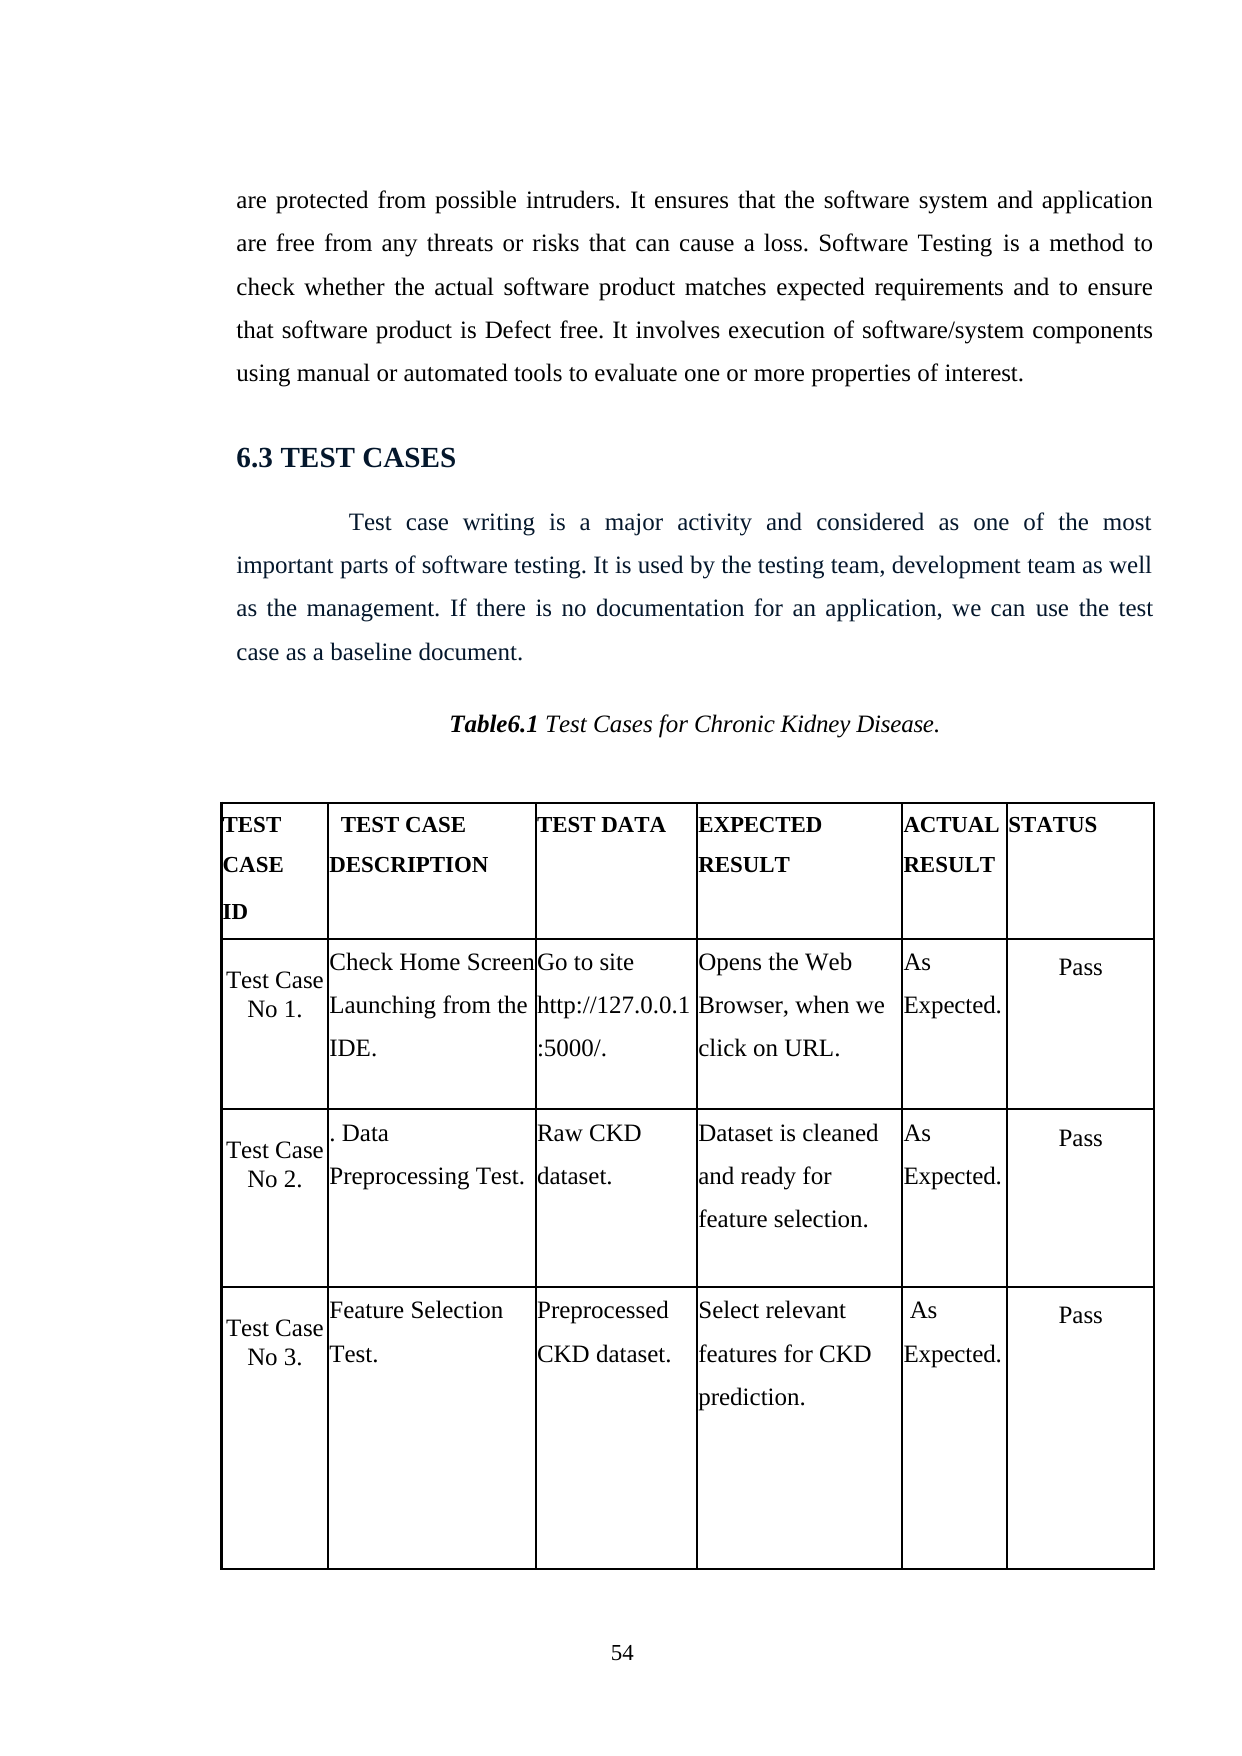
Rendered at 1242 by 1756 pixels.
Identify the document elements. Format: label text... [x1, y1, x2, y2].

table_cell Go to site http://127.0.0.1 :5000/. [537, 940, 696, 1108]
table_cell As Expected. [903, 940, 1006, 1108]
table_header TEST CASE DESCRIPTION [329, 804, 535, 938]
table_cell Preprocessed CKD dataset. [537, 1288, 696, 1567]
table_header TEST DATA [537, 804, 696, 938]
table_cell Raw CKD dataset. [537, 1110, 696, 1286]
text Test case writing is a major activity and considered as one of the most important parts of software testing. It is used by the testing team, development team as well as the management. If there is no documentation for an application, we can use the test case as a baseline document. [236, 507, 1153, 665]
table_header EXPECTED RESULT [698, 804, 901, 938]
table_cell Dataset is cleaned and ready for feature selection. [698, 1110, 901, 1286]
table_cell As Expected. [903, 1110, 1006, 1286]
text Table6.1 Test Cases for Chronic Kidney Disease. [236, 709, 1153, 738]
list TEST CASES [236, 440, 1153, 474]
table_header STATUS [1008, 804, 1153, 938]
table_cell Test Case No 3. [223, 1288, 327, 1567]
table_header TEST CASE ID [223, 804, 327, 938]
table_cell Select relevant features for CKD prediction. [698, 1288, 901, 1567]
table_cell . Data Preprocessing Test. [329, 1110, 535, 1286]
table_cell Feature Selection Test. [329, 1288, 535, 1567]
table_header ACTUAL RESULT [903, 804, 1006, 938]
table_cell Test Case No 1. [223, 940, 327, 1108]
table_cell Test Case No 2. [223, 1110, 327, 1286]
table_cell Pass [1008, 1110, 1153, 1286]
text are protected from possible intruders. It ensures that the software system and application are free from any threats or risks that can cause a loss. Software Testing is a method to check whether the actual software product matches expected requirements and to ensure that software product is Defect free. It involves execution of software/system components using manual or automated tools to evaluate one or more properties of interest. [236, 185, 1153, 387]
table_cell Check Home Screen Launching from the IDE. [329, 940, 535, 1108]
table_cell Pass [1008, 940, 1153, 1108]
table_cell As Expected. [903, 1288, 1006, 1567]
table_cell Pass [1008, 1288, 1153, 1567]
table_cell Opens the Web Browser, when we click on URL. [698, 940, 901, 1108]
